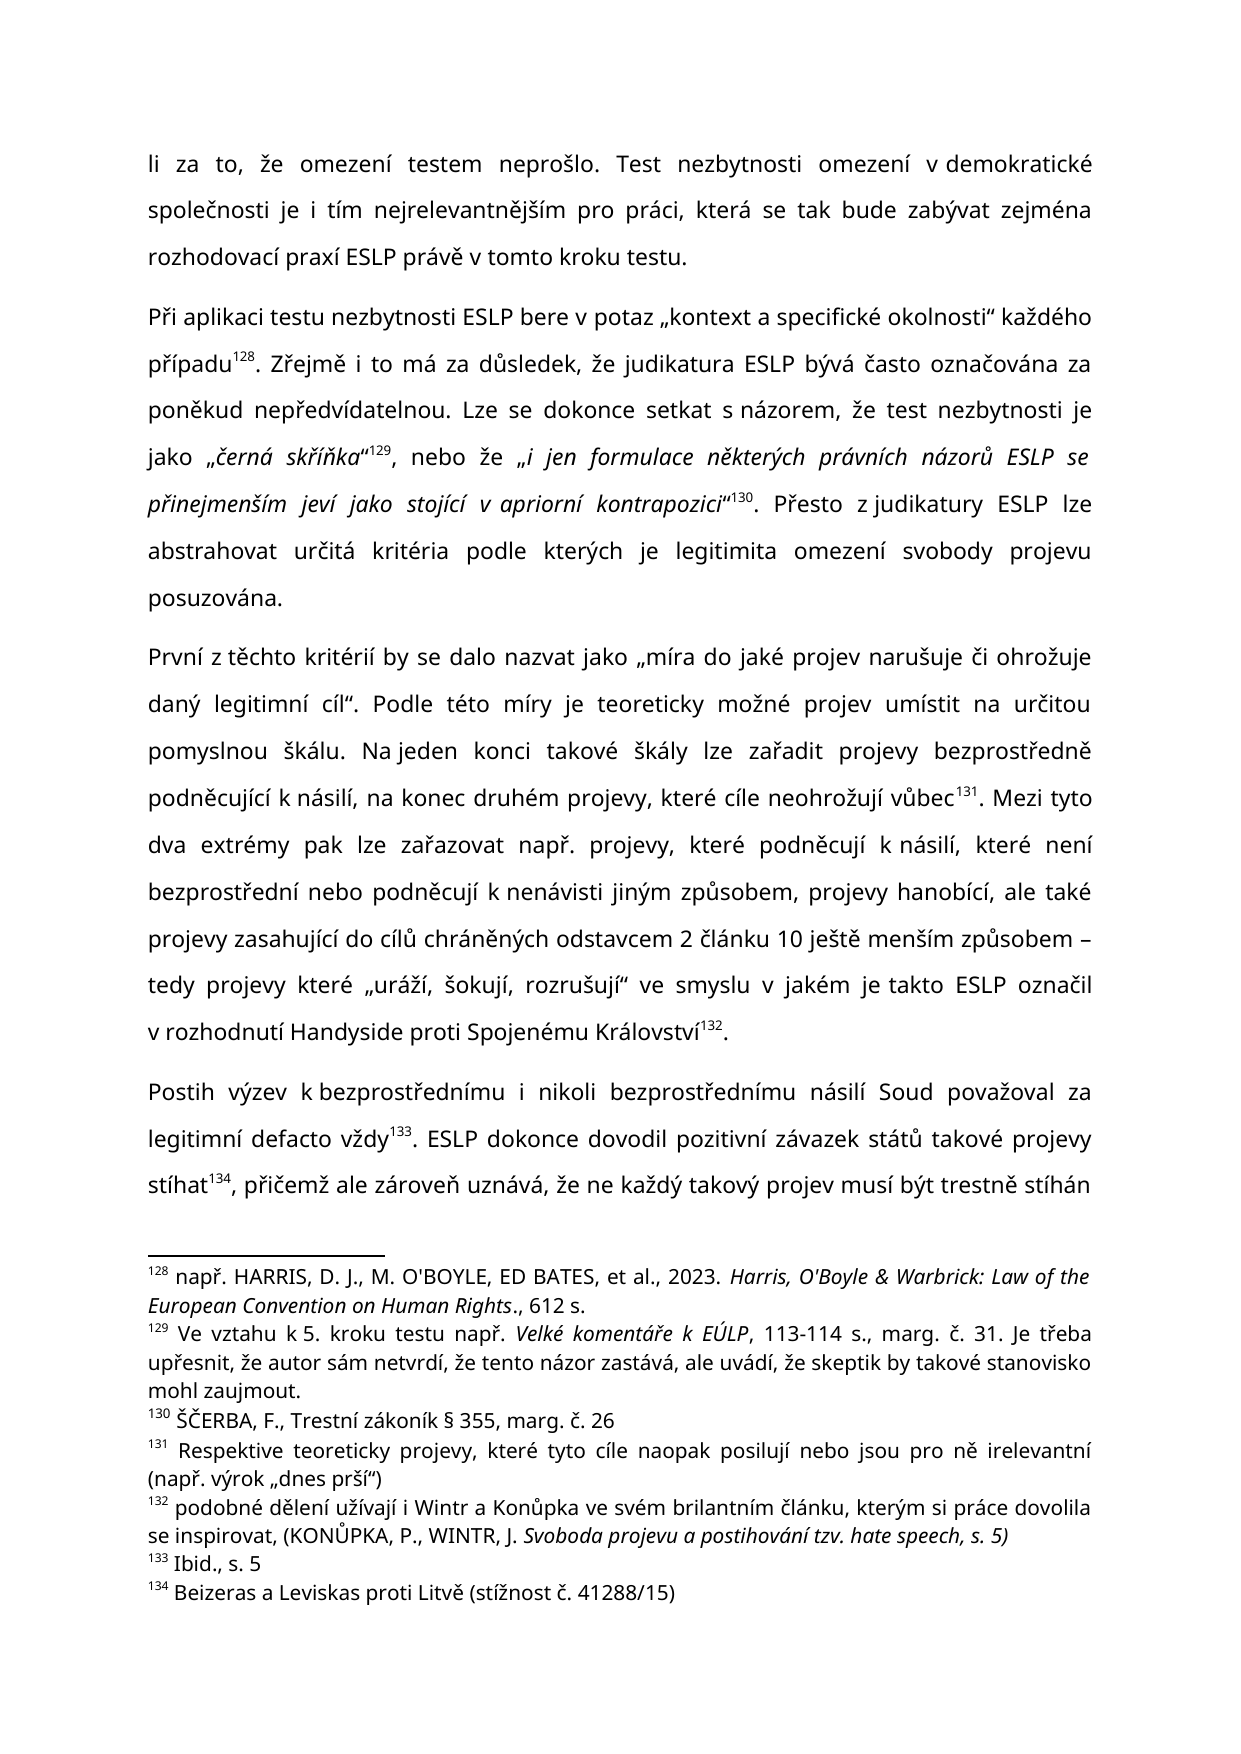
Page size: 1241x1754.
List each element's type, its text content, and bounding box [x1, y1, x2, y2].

text Tím je test nezbytnosti omezení v demokratické společnosti. Tento test zkoumá, zda omezení sleduje „naléhavou společenskou potřebu“, je přiměřené sledovanému cíli zda je stát odůvodnil relevantními a dostatečnými důvody;. V rámci testu nezbytnosti Soud nechává státům určitý „prostor pro uvážení“, do kterého nicméně zasahuje má-li za to, že omezení testem neprošlo. Test nezbytnosti omezení v demokratické společnosti je i tím nejrelevantnějším pro práci, která se tak bude zabývat zejména rozhodovací praxí ESLP právě v tomto kroku testu. [148, 148, 1093, 273]
text Při aplikaci testu nezbytnosti ESLP bere v potaz „kontext a specifické okolnosti“ každého případu. Zřejmě i to má za důsledek, že judikatura ESLP bývá často označována za poněkud nepředvídatelnou. Lze se dokonce setkat s názorem, že test nezbytnosti je jako „černá skříňka“, nebo že „i jen formulace některých právních názorů ESLP se přinejmenším jeví jako stojící v apriorní kontrapozici“. Přesto z judikatury ESLP lze abstrahovat určitá kritéria podle kterých je legitimita omezení svobody projevu posuzována. [148, 301, 1093, 613]
text První z těchto kritérií by se dalo nazvat jako „míra do jaké projev narušuje či ohrožuje daný legitimní cíl“. Podle této míry je teoreticky možné projev umístit na určitou pomyslnou škálu. Na jeden konci takové škály lze zařadit projevy bezprostředně podněcující k násilí, na konec druhém projevy, které cíle neohrožují vůbec. Mezi tyto dva extrémy pak lze zařazovat např. projevy, které podněcují k násilí, které není bezprostřední nebo podněcují k nenávisti jiným způsobem, projevy hanobící, ale také projevy zasahující do cílů chráněných odstavcem 2 článku 10 ještě menším způsobem – tedy projevy které „uráží, šokují, rozrušují“ ve smyslu v jakém je takto ESLP označil v rozhodnutí Handyside proti Spojenému Království. [148, 641, 1093, 1048]
text Postih výzev k bezprostřednímu i nikoli bezprostřednímu násilí Soud považoval za legitimní defacto vždy. ESLP dokonce dovodil pozitivní závazek států takové projevy stíhat, přičemž ale zároveň uznává, že ne každý takový projev musí být trestně stíhán nebo dokonce trestán automaticky bez dalšího. Naopak se lze setkat s případy, kdy i takovým projevům poskytl ochranu. Ty jsou nicméně ojedinělé a rozhodnutí v nich bývá podmíněno jinými faktory, které budou objasněny dále. [148, 1076, 1093, 1201]
